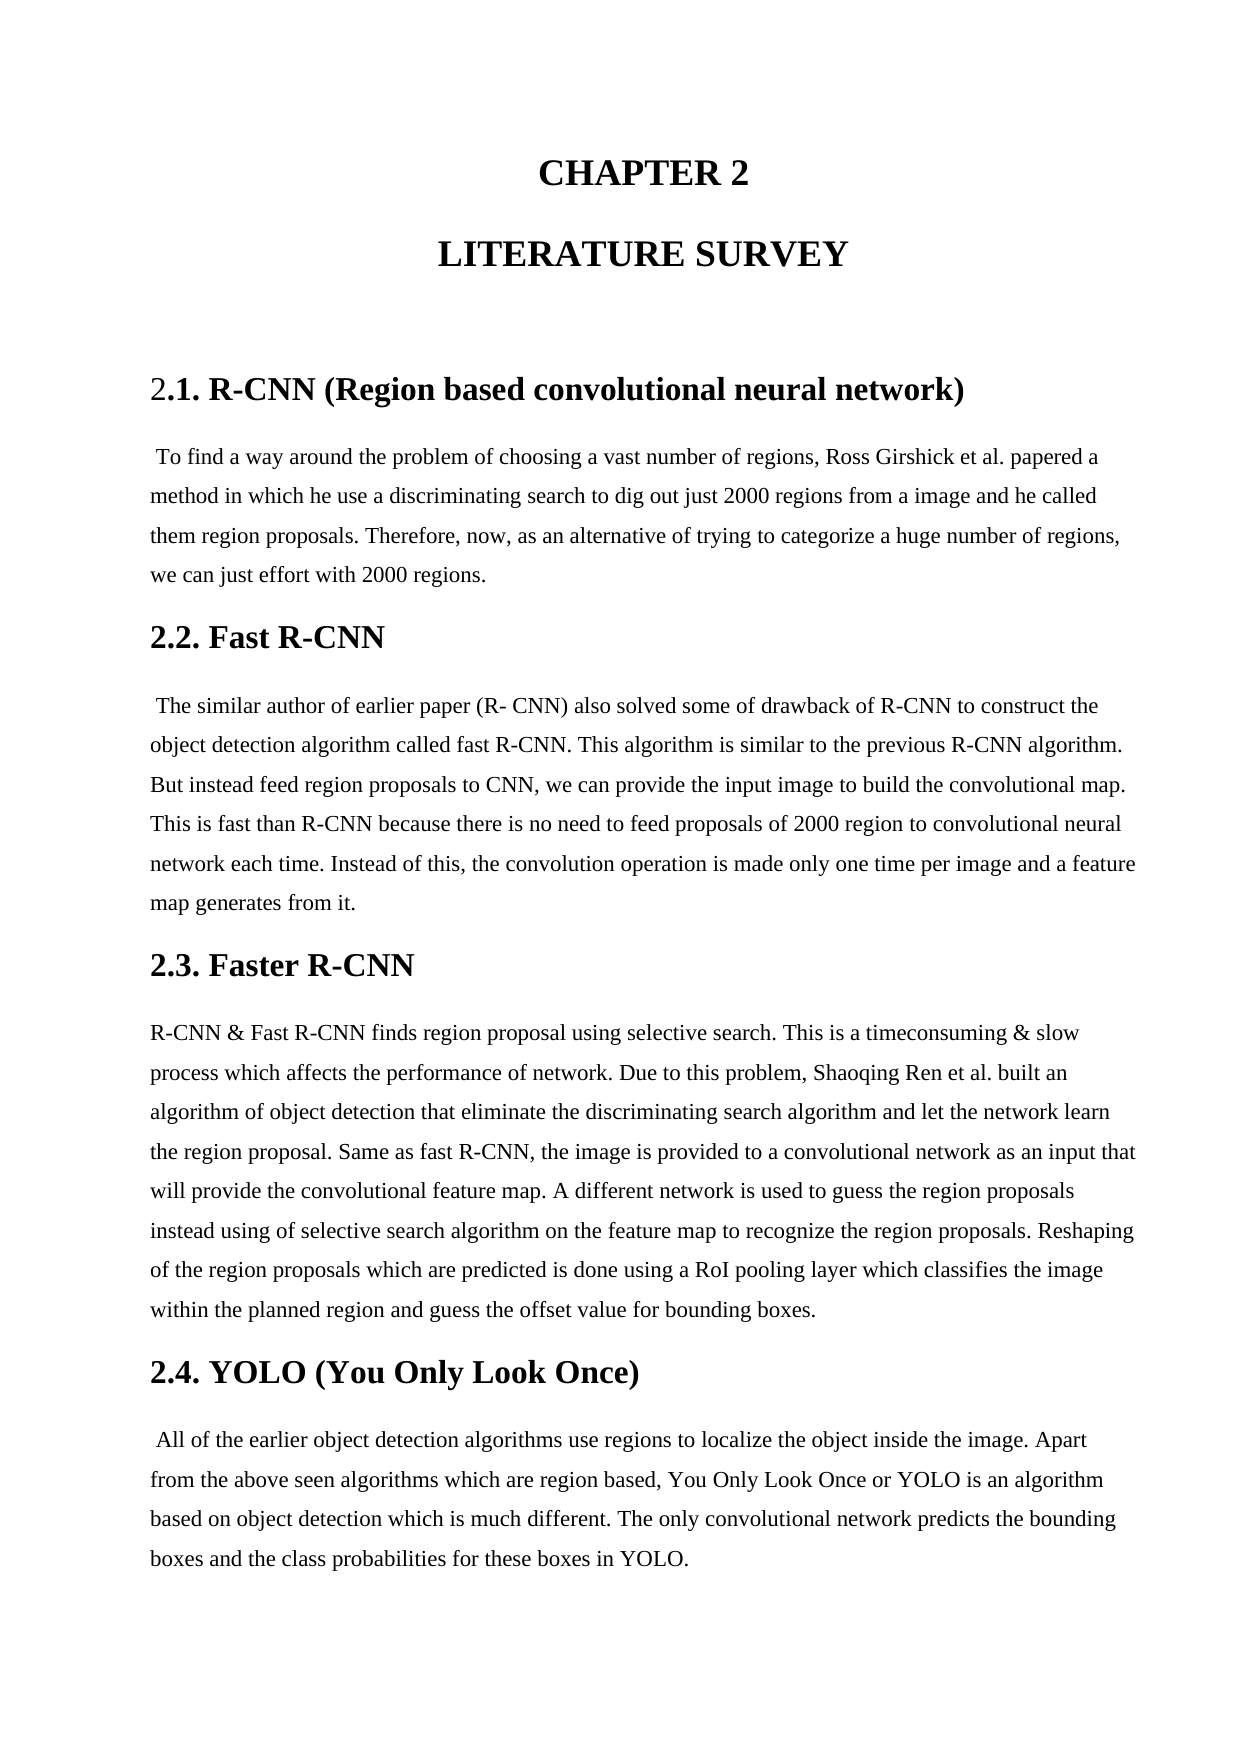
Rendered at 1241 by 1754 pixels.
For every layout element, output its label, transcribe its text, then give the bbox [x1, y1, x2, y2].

text All of the earlier object detection algorithms use regions to localize the object inside the image. Apart from the above seen algorithms which are region based, You Only Look Once or YOLO is an algorithm based on object detection which is much different. The only convolutional network predicts the bounding boxes and the class probabilities for these boxes in YOLO. [150, 1426, 1137, 1571]
text 2.2. Fast R-CNN [150, 618, 1137, 656]
text LITERATURE SURVEY [150, 231, 1137, 274]
text 2.4. YOLO (You Only Look Once) [150, 1352, 1137, 1390]
text The similar author of earlier paper (R- CNN) also solved some of drawback of R-CNN to construct the object detection algorithm called fast R-CNN. This algorithm is similar to the previous R-CNN algorithm. But instead feed region proposals to CNN, we can provide the input image to build the convolutional map. This is fast than R-CNN because there is no need to feed proposals of 2000 region to convolutional neural network each time. Instead of this, the convolution operation is made only one time per image and a feature map generates from it. [150, 692, 1137, 916]
text 2.3. Faster R-CNN [150, 945, 1137, 984]
text To find a way around the problem of choosing a vast number of regions, Ross Girshick et al. papered a method in which he use a discriminating search to dig out just 2000 regions from a image and he called them region proposals. Therefore, now, as an alternative of trying to categorize a huge number of regions, we can just effort with 2000 regions. [150, 443, 1137, 588]
text R-CNN & Fast R-CNN finds region proposal using selective search. This is a timeconsuming & slow process which affects the performance of network. Due to this problem, Shaoqing Ren et al. built an algorithm of object detection that eliminate the discriminating search algorithm and let the network learn the region proposal. Same as fast R-CNN, the image is provided to a convolutional network as an input that will provide the convolutional feature map. A different network is used to guess the region proposals instead using of selective search algorithm on the feature map to recognize the region proposals. Reshaping of the region proposals which are predicted is done using a RoI pooling layer which classifies the image within the planned region and guess the offset value for bounding boxes. [150, 1019, 1137, 1322]
text 2.1. R-CNN (Region based convolutional neural network) [150, 369, 1137, 407]
text CHAPTER 2 [150, 150, 1137, 193]
